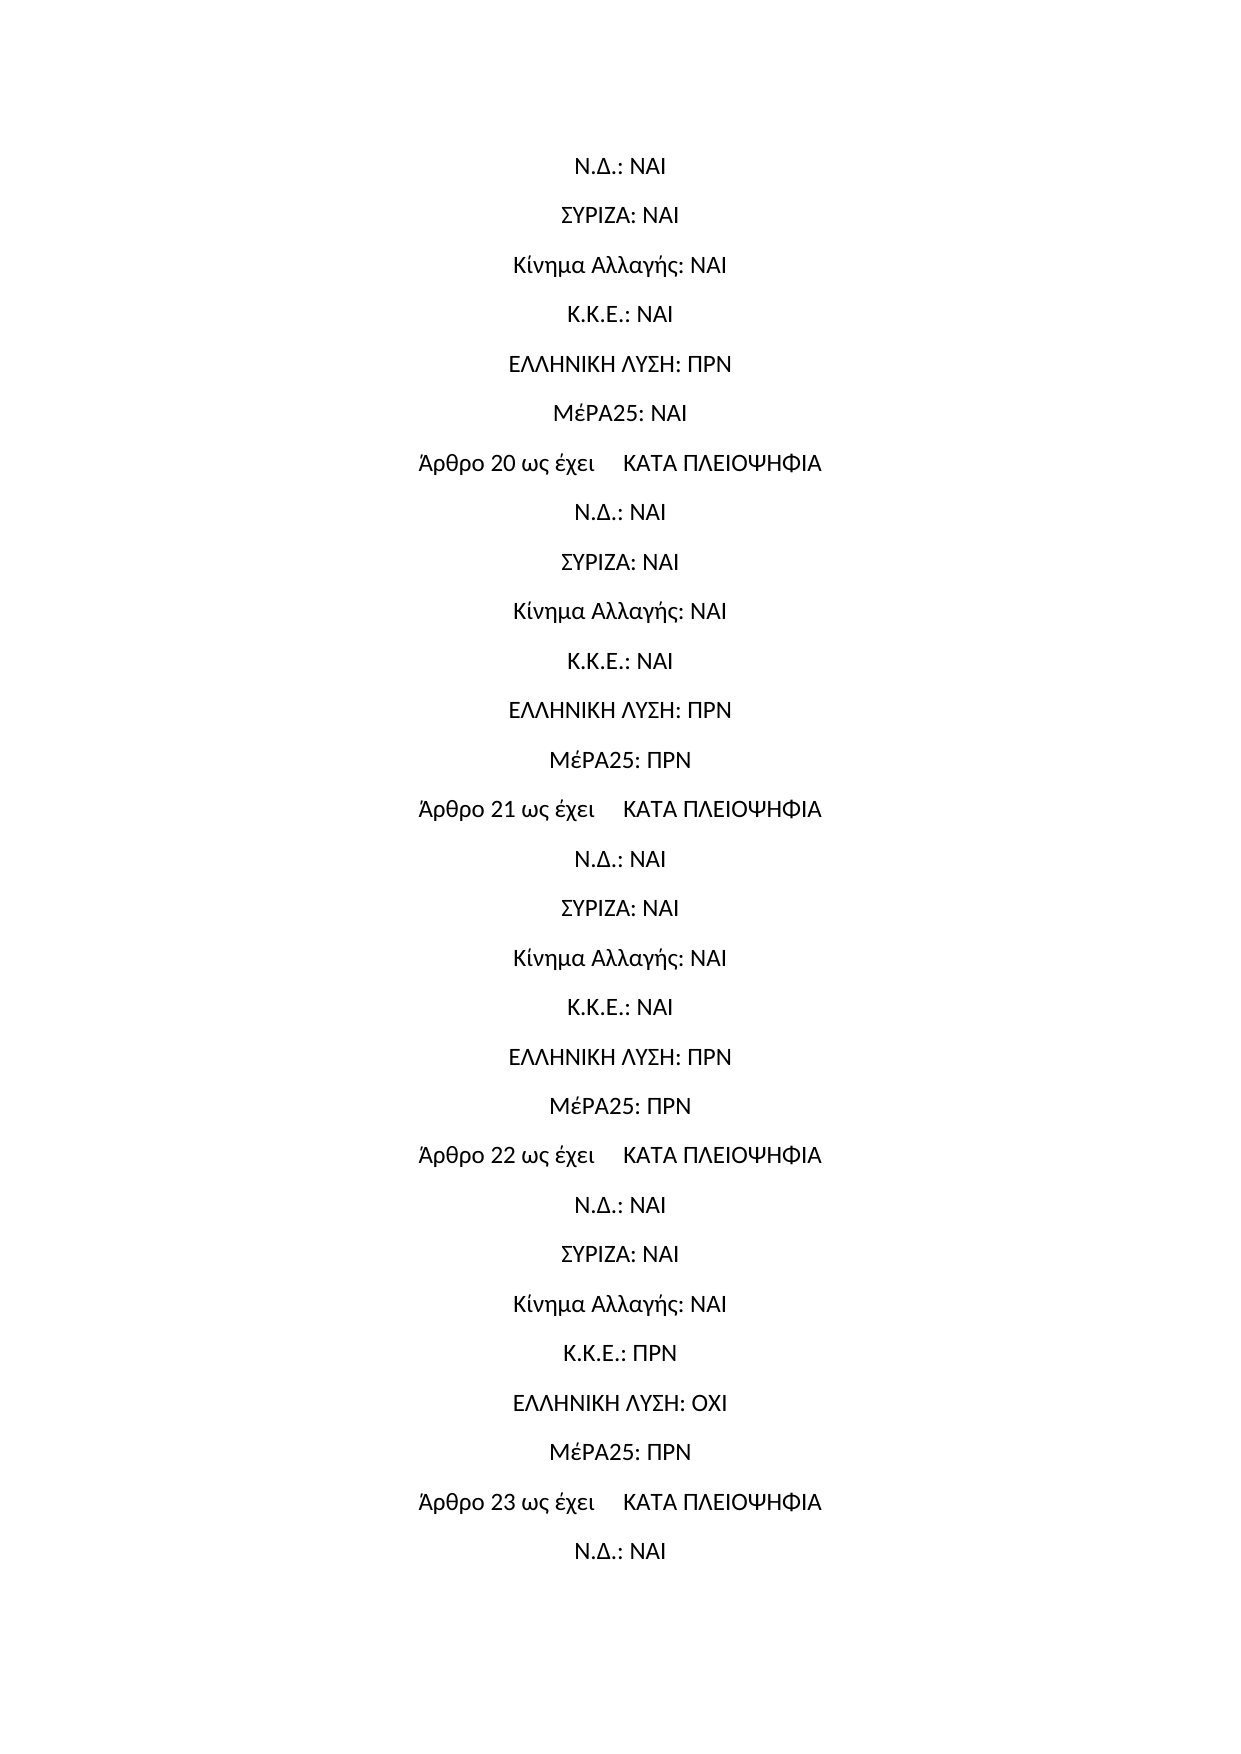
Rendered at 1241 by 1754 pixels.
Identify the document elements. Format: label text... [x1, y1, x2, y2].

table_cell Ν.Δ.: ΝΑΙ [246, 150, 994, 199]
table_cell Ν.Δ.: ΝΑΙ [246, 496, 994, 546]
table_cell Κίνημα Αλλαγής: ΝΑΙ [246, 595, 994, 645]
table_cell Κίνημα Αλλαγής: ΝΑΙ [246, 1288, 994, 1337]
table_cell ΕΛΛΗΝΙΚΗ ΛΥΣΗ: ΠΡΝ [246, 348, 994, 397]
table_cell Κ.Κ.Ε.: ΠΡΝ [246, 1338, 994, 1387]
table_cell Άρθρο 20 ως έχει ΚΑΤΑ ΠΛΕΙΟΨΗΦΙΑ [246, 447, 994, 496]
table_cell ΣΥΡΙΖΑ: ΝΑΙ [246, 200, 994, 249]
table_cell ΜέΡΑ25: ΠΡΝ [246, 1090, 994, 1139]
table_cell ΜέΡΑ25: ΝΑΙ [246, 398, 994, 447]
table_cell Κ.Κ.Ε.: ΝΑΙ [246, 645, 994, 694]
table_cell ΜέΡΑ25: ΠΡΝ [246, 1436, 994, 1486]
table_cell Άρθρο 22 ως έχει ΚΑΤΑ ΠΛΕΙΟΨΗΦΙΑ [246, 1140, 994, 1189]
table_cell ΣΥΡΙΖΑ: ΝΑΙ [246, 892, 994, 942]
table_cell Κ.Κ.Ε.: ΝΑΙ [246, 991, 994, 1041]
table_cell Άρθρο 21 ως έχει ΚΑΤΑ ΠΛΕΙΟΨΗΦΙΑ [246, 793, 994, 843]
table_cell ΕΛΛΗΝΙΚΗ ΛΥΣΗ: ΠΡΝ [246, 694, 994, 744]
table_cell ΜέΡΑ25: ΠΡΝ [246, 744, 994, 793]
table_cell Ν.Δ.: ΝΑΙ [246, 1535, 994, 1585]
table_cell ΣΥΡΙΖΑ: ΝΑΙ [246, 1239, 994, 1288]
table_cell Κίνημα Αλλαγής: ΝΑΙ [246, 249, 994, 298]
table_cell ΕΛΛΗΝΙΚΗ ΛΥΣΗ: ΠΡΝ [246, 1041, 994, 1090]
table_cell Άρθρο 23 ως έχει ΚΑΤΑ ΠΛΕΙΟΨΗΦΙΑ [246, 1486, 994, 1535]
table_cell Ν.Δ.: ΝΑΙ [246, 843, 994, 892]
table_cell ΕΛΛΗΝΙΚΗ ΛΥΣΗ: OXI [246, 1387, 994, 1436]
table_cell ΣΥΡΙΖΑ: ΝΑΙ [246, 546, 994, 595]
table_cell Κ.Κ.Ε.: ΝΑΙ [246, 299, 994, 348]
table_cell Κίνημα Αλλαγής: ΝΑΙ [246, 942, 994, 991]
table_cell Ν.Δ.: ΝΑΙ [246, 1189, 994, 1238]
